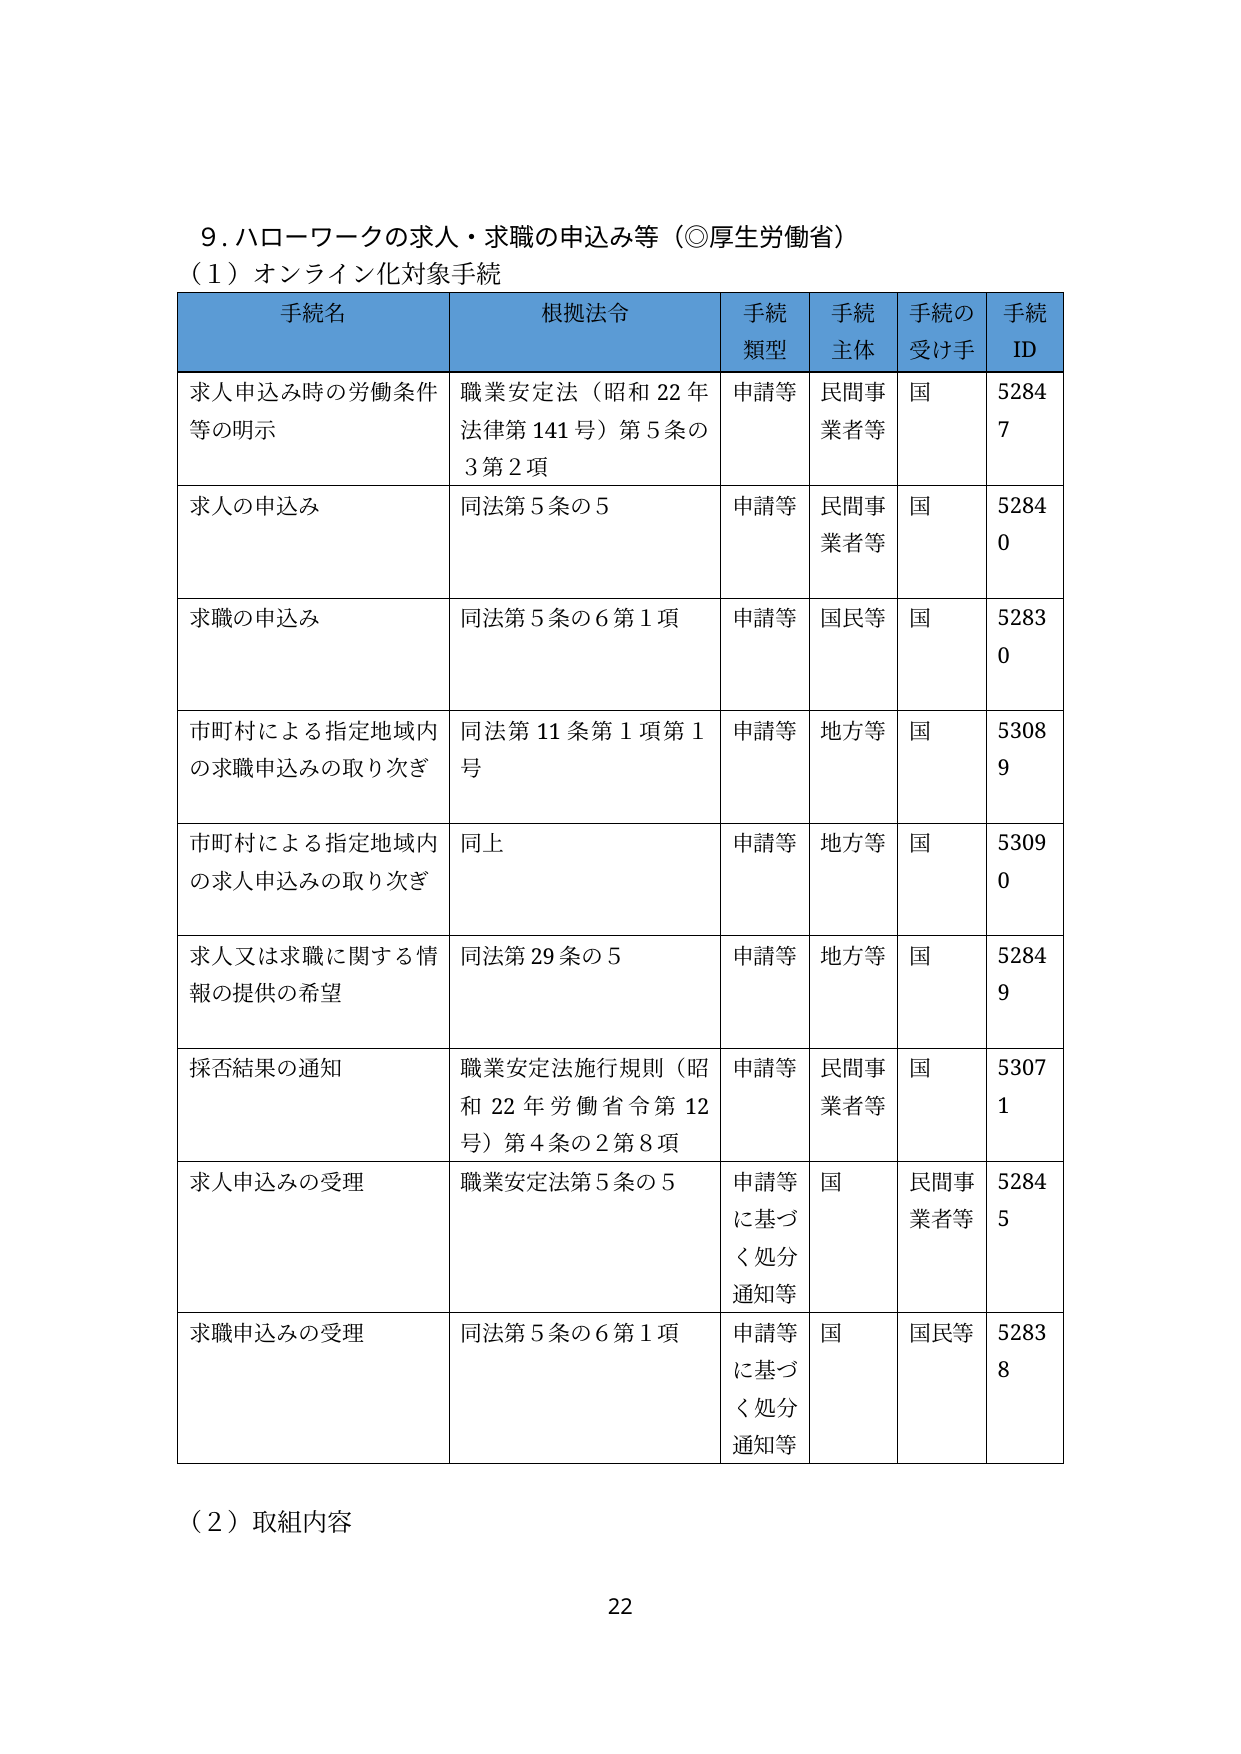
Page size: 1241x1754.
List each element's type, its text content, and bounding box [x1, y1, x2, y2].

table_cell 国 [898, 599, 986, 710]
table_cell 求人申込みの受理 [178, 1162, 449, 1312]
table_cell 民間事業者等 [810, 373, 897, 485]
table_cell 国 [898, 373, 986, 485]
table_cell 申請等 [721, 599, 809, 710]
table_cell 職業安定法（昭和22年法律第141号）第５条の３第２項 [450, 373, 720, 485]
table_cell 52838 [987, 1313, 1063, 1463]
table_cell 民間事業者等 [810, 486, 897, 597]
text （２）取組内容 [177, 1502, 1063, 1539]
table_cell 申請等 [721, 486, 809, 597]
table_cell 求職申込みの受理 [178, 1313, 449, 1463]
table_cell 国民等 [810, 599, 897, 710]
table_header 手続ID [987, 293, 1063, 371]
table_cell 申請等に基づく処分通知等 [721, 1313, 809, 1463]
table_cell 地方等 [810, 936, 897, 1047]
table_cell 国 [898, 1049, 986, 1161]
table_cell 市町村による指定地域内の求人申込みの取り次ぎ [178, 824, 449, 935]
table_cell 地方等 [810, 824, 897, 935]
table_header 手続の受け手 [898, 293, 986, 371]
table_cell 職業安定法第５条の５ [450, 1162, 720, 1312]
table_cell 同上 [450, 824, 720, 935]
table_cell 同法第５条の６第１項 [450, 1313, 720, 1463]
table_cell 職業安定法施行規則（昭和22年労働省令第12号）第４条の２第８項 [450, 1049, 720, 1161]
table_cell 申請等 [721, 824, 809, 935]
table_cell 同法第29条の５ [450, 936, 720, 1047]
table_cell 52830 [987, 599, 1063, 710]
table_cell 民間事業者等 [810, 1049, 897, 1161]
table_cell 求人の申込み [178, 486, 449, 597]
table_cell 採否結果の通知 [178, 1049, 449, 1161]
table_header 手続 主体 [810, 293, 897, 371]
table_header 根拠法令 [450, 293, 720, 371]
text （１）オンライン化対象手続 [177, 254, 1063, 292]
table_cell 53089 [987, 711, 1063, 822]
table_cell 同法第５条の６第１項 [450, 599, 720, 710]
table_cell 52845 [987, 1162, 1063, 1312]
table_cell 求人申込み時の労働条件等の明示 [178, 373, 449, 485]
table_cell 申請等 [721, 373, 809, 485]
table_cell 求人又は求職に関する情報の提供の希望 [178, 936, 449, 1047]
table_header 手続名 [178, 293, 449, 371]
table_cell 同法第11条第１項第１号 [450, 711, 720, 822]
table_cell 申請等 [721, 936, 809, 1047]
table_cell 国民等 [898, 1313, 986, 1463]
table_cell 52840 [987, 486, 1063, 597]
table_cell 申請等 [721, 711, 809, 822]
table_cell 国 [898, 936, 986, 1047]
table_cell 53071 [987, 1049, 1063, 1161]
table_cell 国 [898, 824, 986, 935]
table_cell 申請等に基づく処分通知等 [721, 1162, 809, 1312]
table_cell 国 [810, 1162, 897, 1312]
table_cell 52847 [987, 373, 1063, 485]
table_cell 52849 [987, 936, 1063, 1047]
text ハローワークの求人・求職の申込み等（◎厚生労働省） [196, 217, 1041, 254]
table_cell 国 [898, 711, 986, 822]
table_cell 求職の申込み [178, 599, 449, 710]
table_header 手続 類型 [721, 293, 809, 371]
table_cell 申請等 [721, 1049, 809, 1161]
table_cell 国 [810, 1313, 897, 1463]
table_cell 市町村による指定地域内の求職申込みの取り次ぎ [178, 711, 449, 822]
table_cell 53090 [987, 824, 1063, 935]
table_cell 民間事業者等 [898, 1162, 986, 1312]
table_cell 地方等 [810, 711, 897, 822]
table_cell 国 [898, 486, 986, 597]
table_cell 同法第５条の５ [450, 486, 720, 597]
